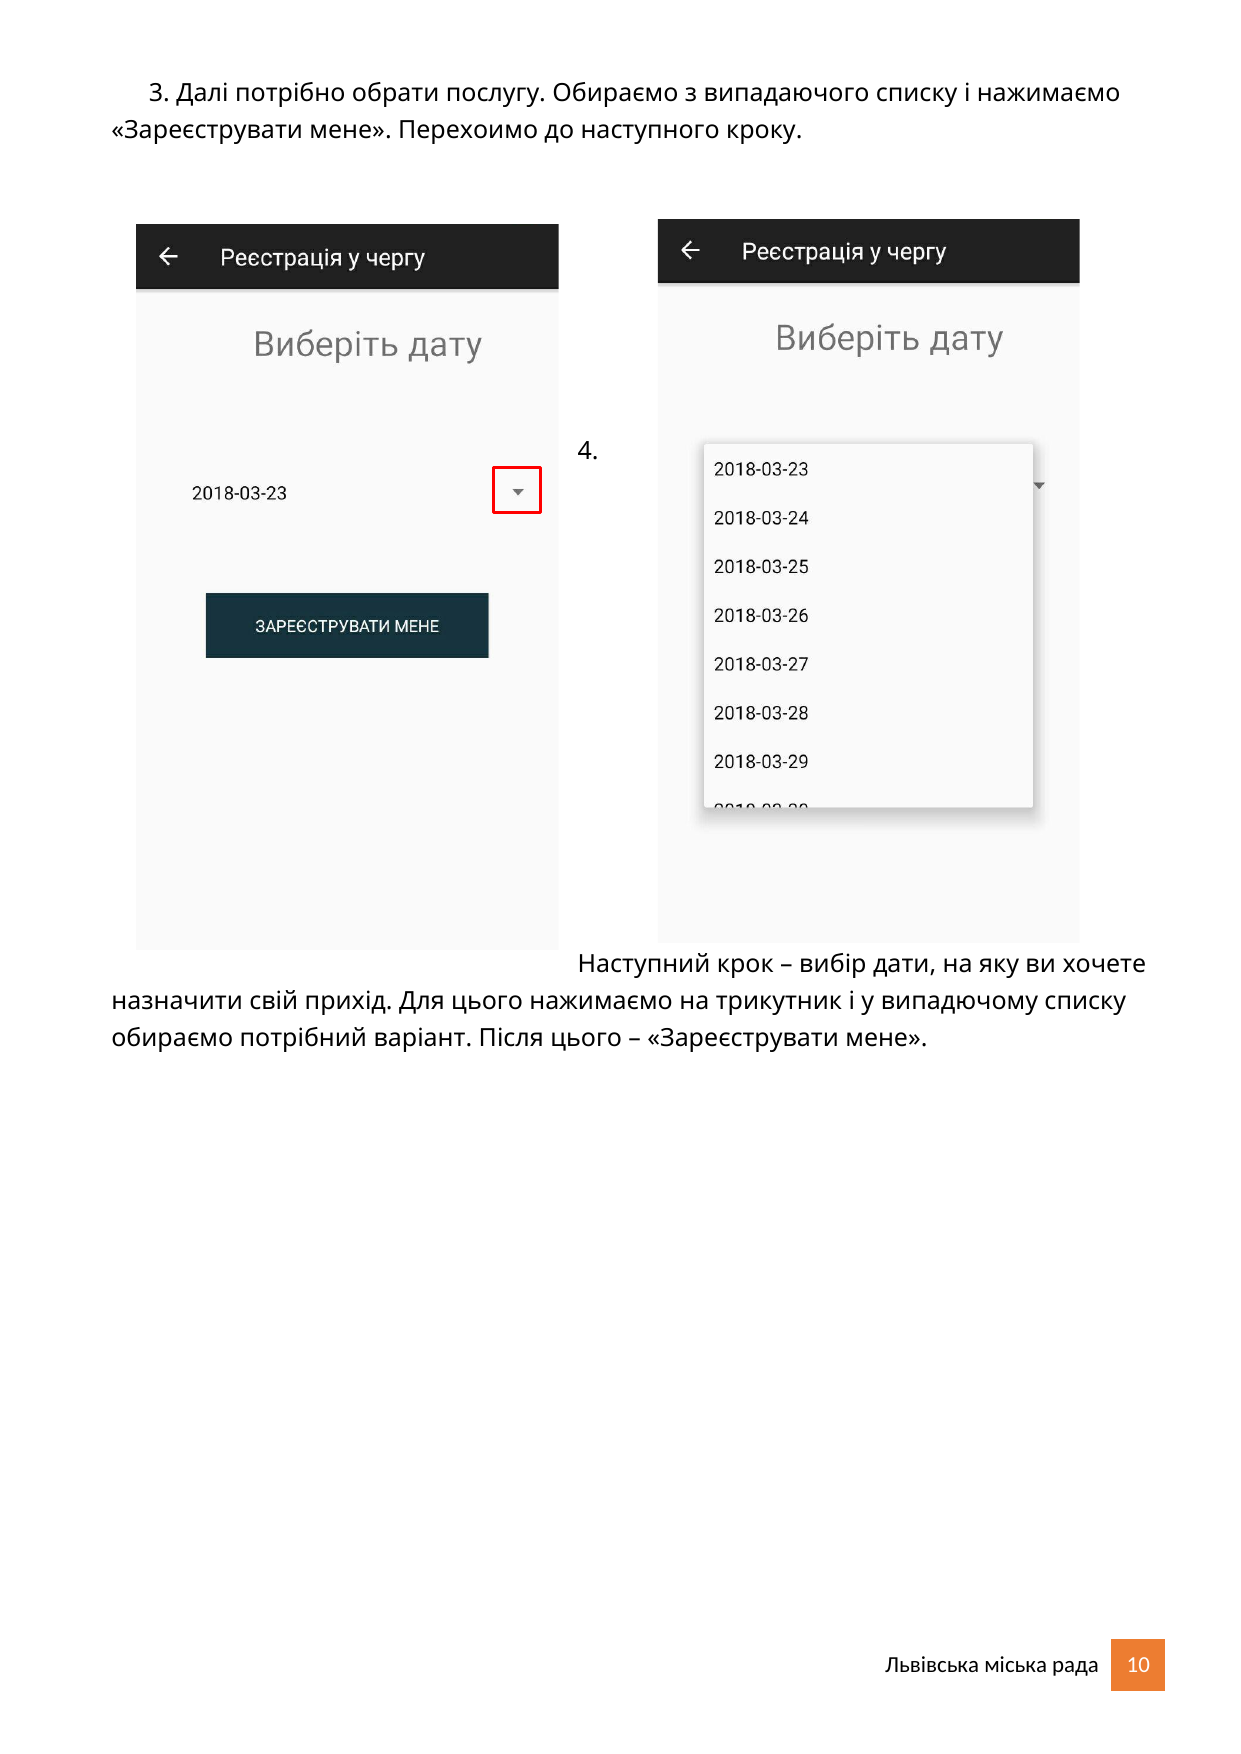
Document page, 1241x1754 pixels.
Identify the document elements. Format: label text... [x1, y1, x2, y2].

text 3. Далі потрібно обрати послугу. Обираємо з випадаючого списку і нажимаємо «Зареєструвати мене». Перехоимо до наступного кроку. [111, 75, 1165, 146]
picture [657, 219, 1080, 943]
picture [136, 224, 559, 950]
text 4. Наступний крок – вибір дати, на яку ви хочете назначити свій прихід. Для цього нажимаємо на трикутник і у випадючому списку обираємо потрібний варіант. Після цього – «Зареєструвати мене». [111, 432, 1165, 1054]
